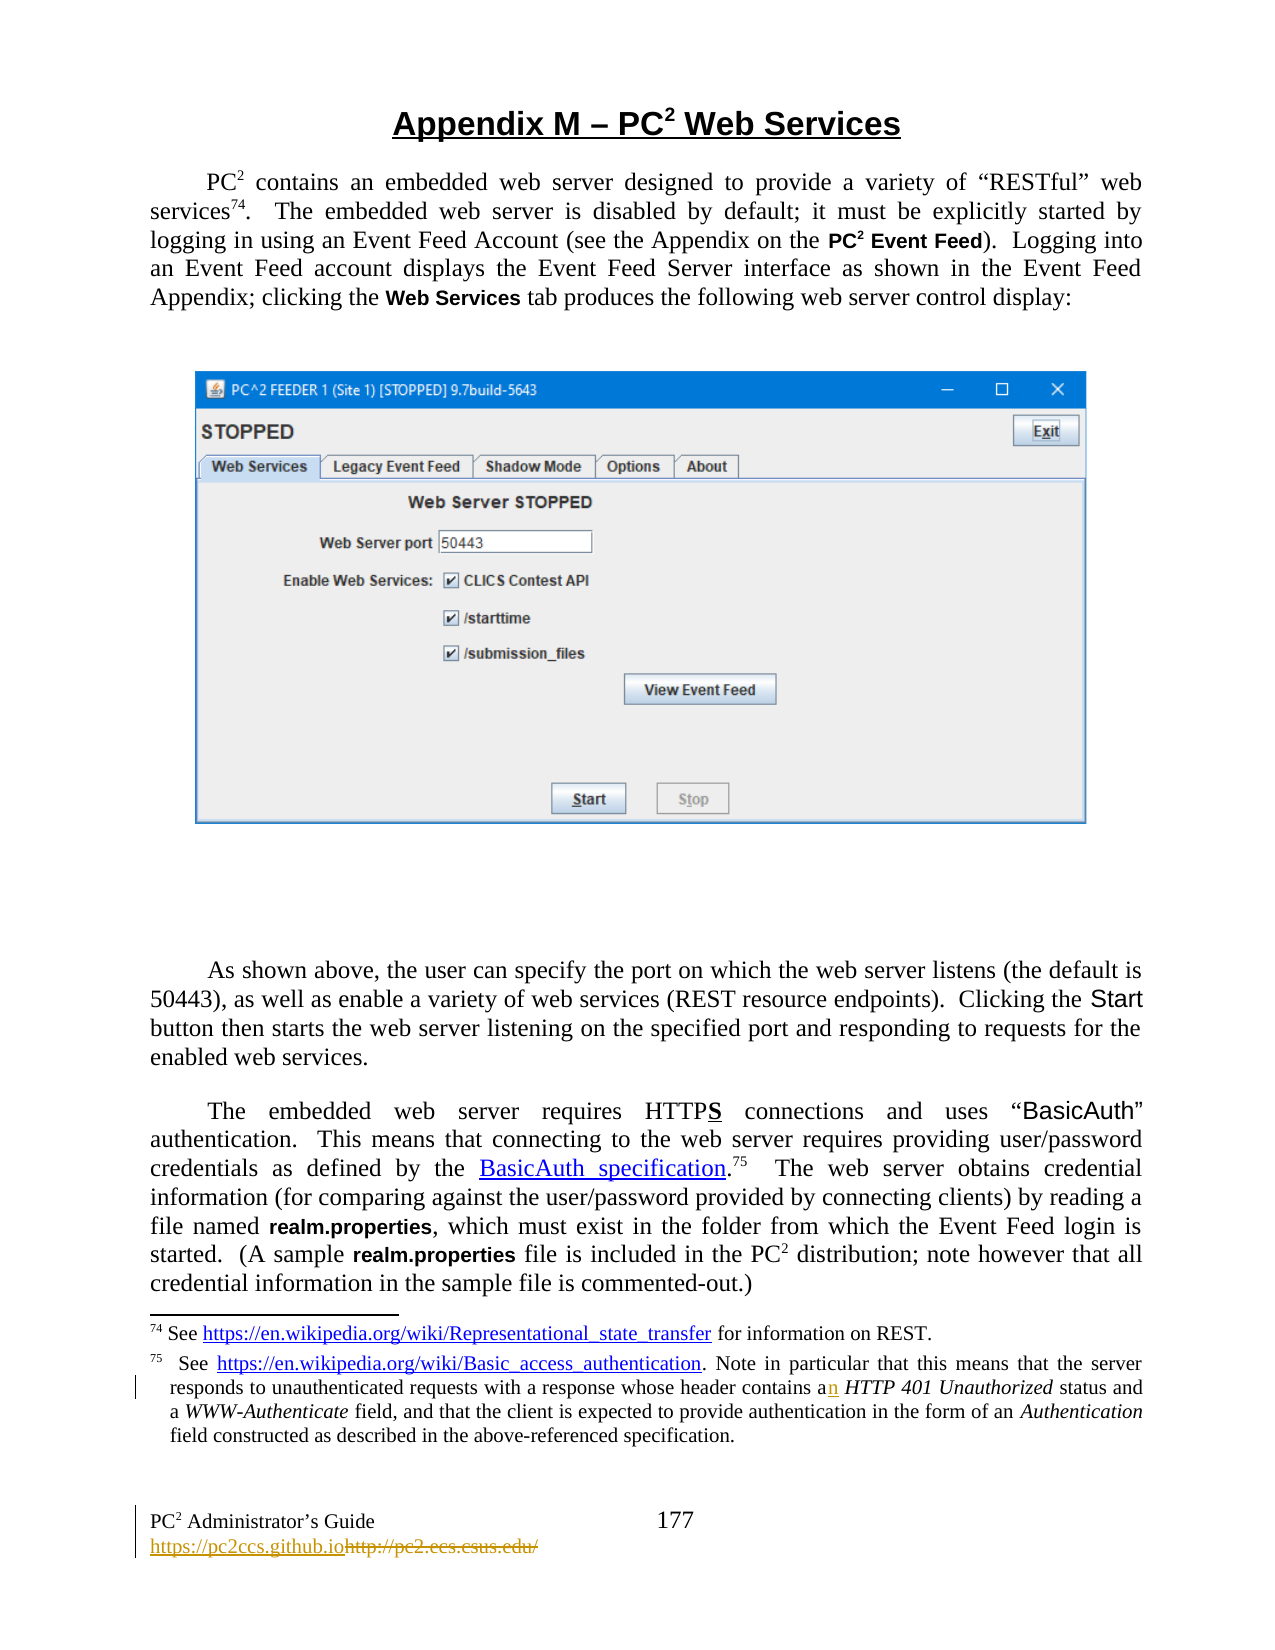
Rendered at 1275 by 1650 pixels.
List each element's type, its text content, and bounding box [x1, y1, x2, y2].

text PC2 contains an embedded web server designed to provide a variety of “RESTful” web services. The embedded web server is disabled by default; it must be explicitly started by logging in using an Event Feed Account (see the Appendix on the PC2 Event Feed). Logging into an Event Feed account displays the Event Feed Server interface as shown in the Event Feed Appendix; clicking the Web Services tab produces the following web server control display: [150, 167, 1143, 311]
picture [195, 371, 1087, 824]
text As shown above, the user can specify the port on which the web server listens (the default is 50443), as well as enable a variety of web services (REST resource endpoints). Clicking the Start button then starts the web server listening on the specified port and responding to requests for the enabled web services. [150, 956, 1143, 1071]
text Appendix M – PC2 Web Services [150, 104, 1143, 142]
text The embedded web server requires HTTPS connections and uses “BasicAuth” authentication. This means that connecting to the web server requires providing user/password credentials as defined by the BasicAuth specification. The web server obtains credential information (for comparing against the user/password provided by connecting clients) by reading a file named realm.properties, which must exist in the folder from which the Event Feed login is started. (A sample realm.properties file is included in the PC2 distribution; note however that all credential information in the sample file is commented-out.) [150, 1096, 1143, 1297]
